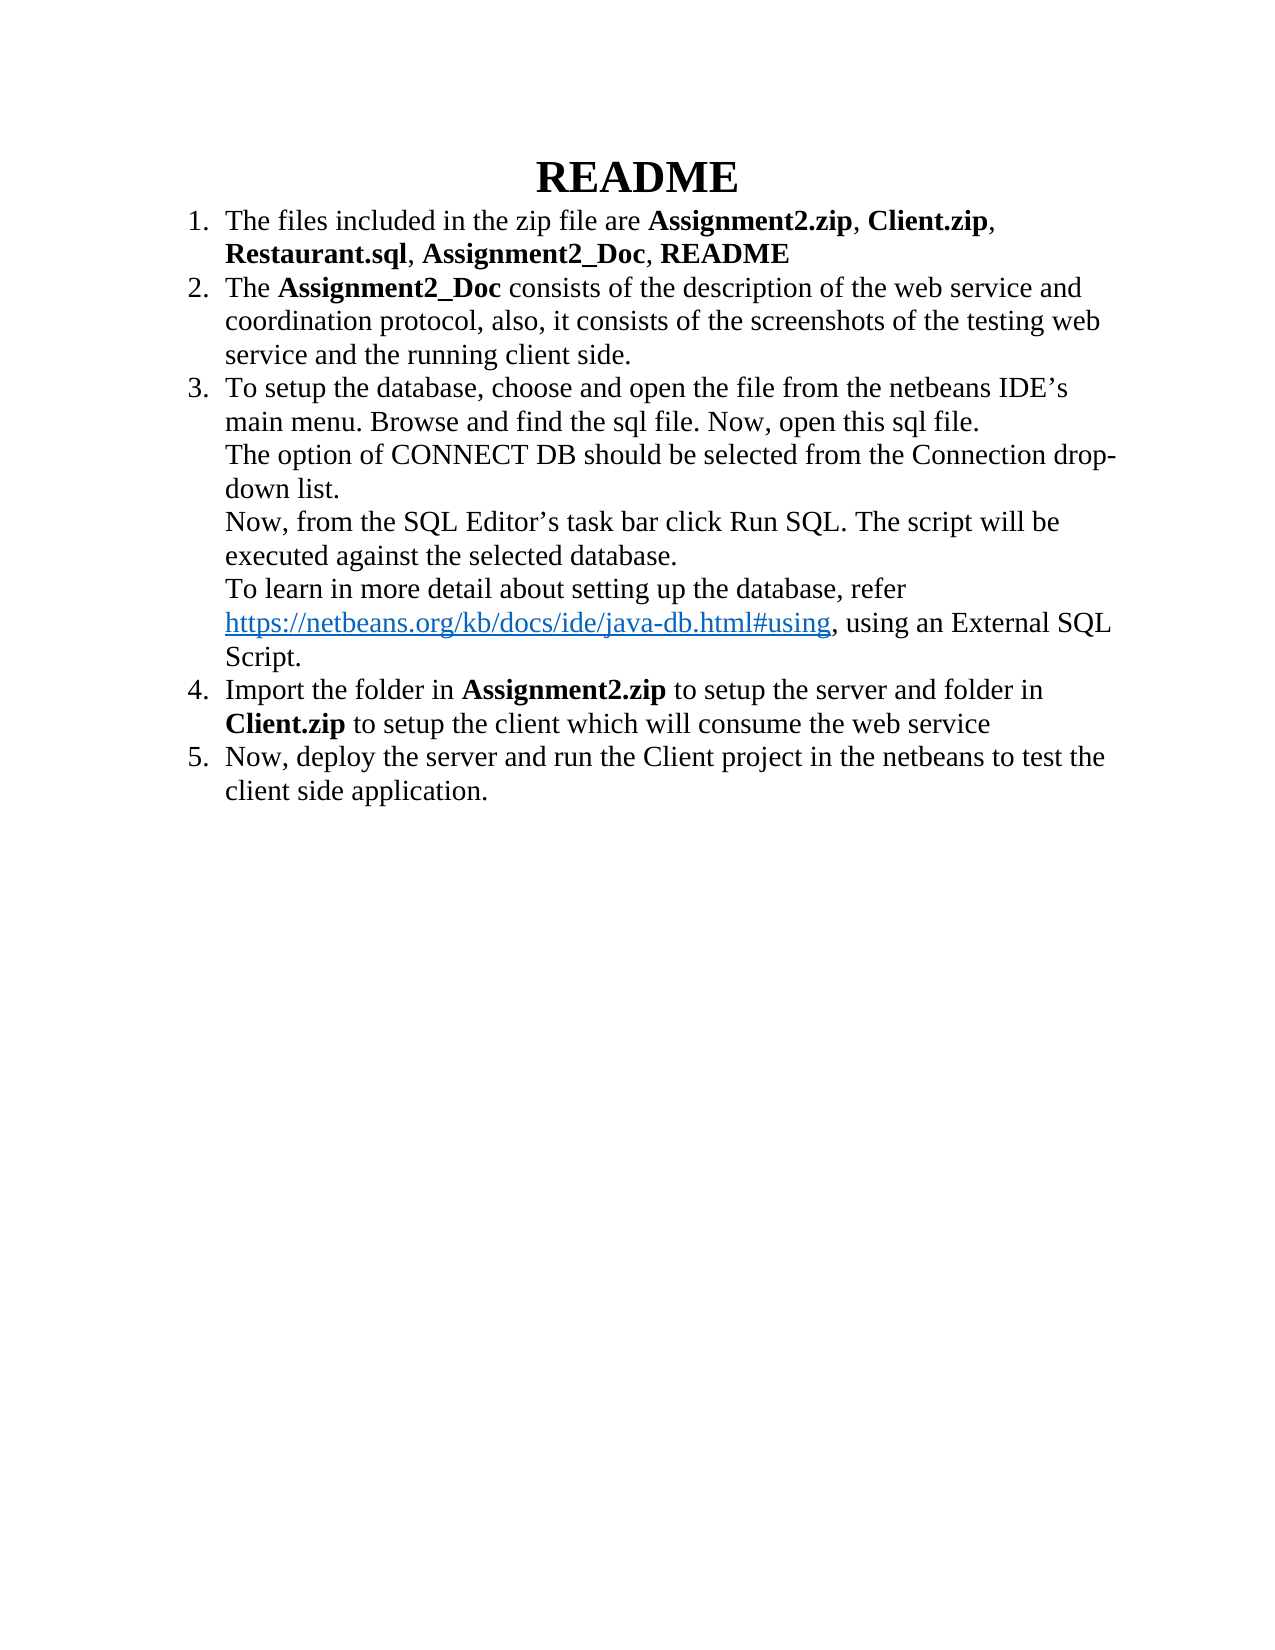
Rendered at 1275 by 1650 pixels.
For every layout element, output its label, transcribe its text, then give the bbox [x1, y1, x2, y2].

list The files included in the zip file are Assignment2.zip, Client.zip, Restaurant.sql, Assignment2_Doc, README [187, 203, 1125, 270]
list Import the folder in Assignment2.zip to setup the server and folder in Client.zip to setup the client which will consume the web service [187, 672, 1125, 739]
list To setup the database, choose and open the file from the netbeans IDE’s main menu. Browse and find the sql file. Now, open this sql file. [187, 370, 1125, 437]
list The option of CONNECT DB should be selected from the Connection drop-down list. [225, 437, 1125, 504]
list Now, from the SQL Editor’s task bar click Run SQL. The script will be executed against the selected database. [225, 504, 1125, 572]
list Now, deploy the server and run the Client project in the netbeans to test the client side application. [187, 739, 1125, 806]
list To learn in more detail about setting up the database, refer https://netbeans.org/kb/docs/ide/java-db.html#using, using an External SQL Script. [225, 572, 1125, 672]
list The Assignment2_Doc consists of the description of the web service and coordination protocol, also, it consists of the screenshots of the testing web service and the running client side. [187, 270, 1125, 370]
text README [150, 150, 1125, 203]
